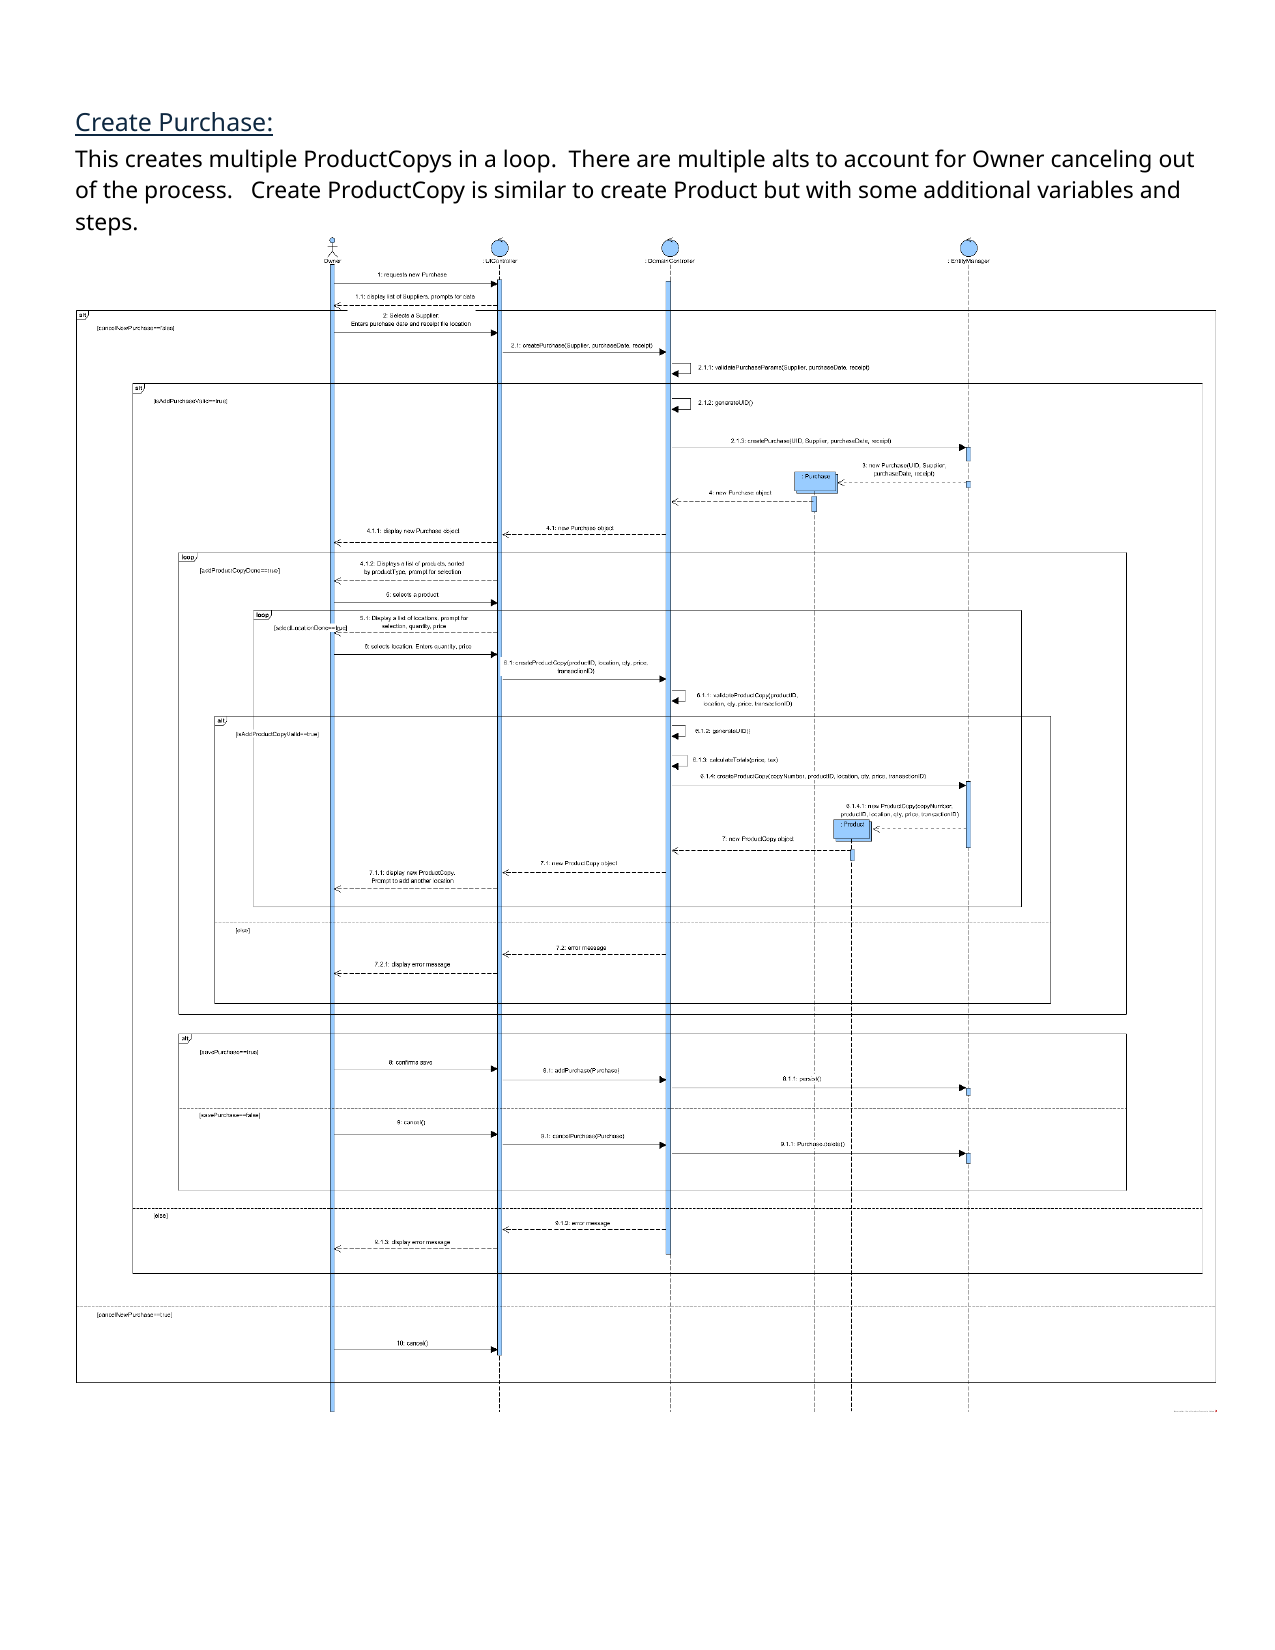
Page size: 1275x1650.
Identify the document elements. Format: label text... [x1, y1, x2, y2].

subtitle Create Purchase: [75, 105, 1219, 139]
picture [75, 237, 1218, 1414]
text This creates multiple ProductCopys in a loop. There are multiple alts to account for Owner canceling out of the process. Create ProductCopy is similar to create Product but with some additional variables and steps. [75, 143, 1219, 237]
